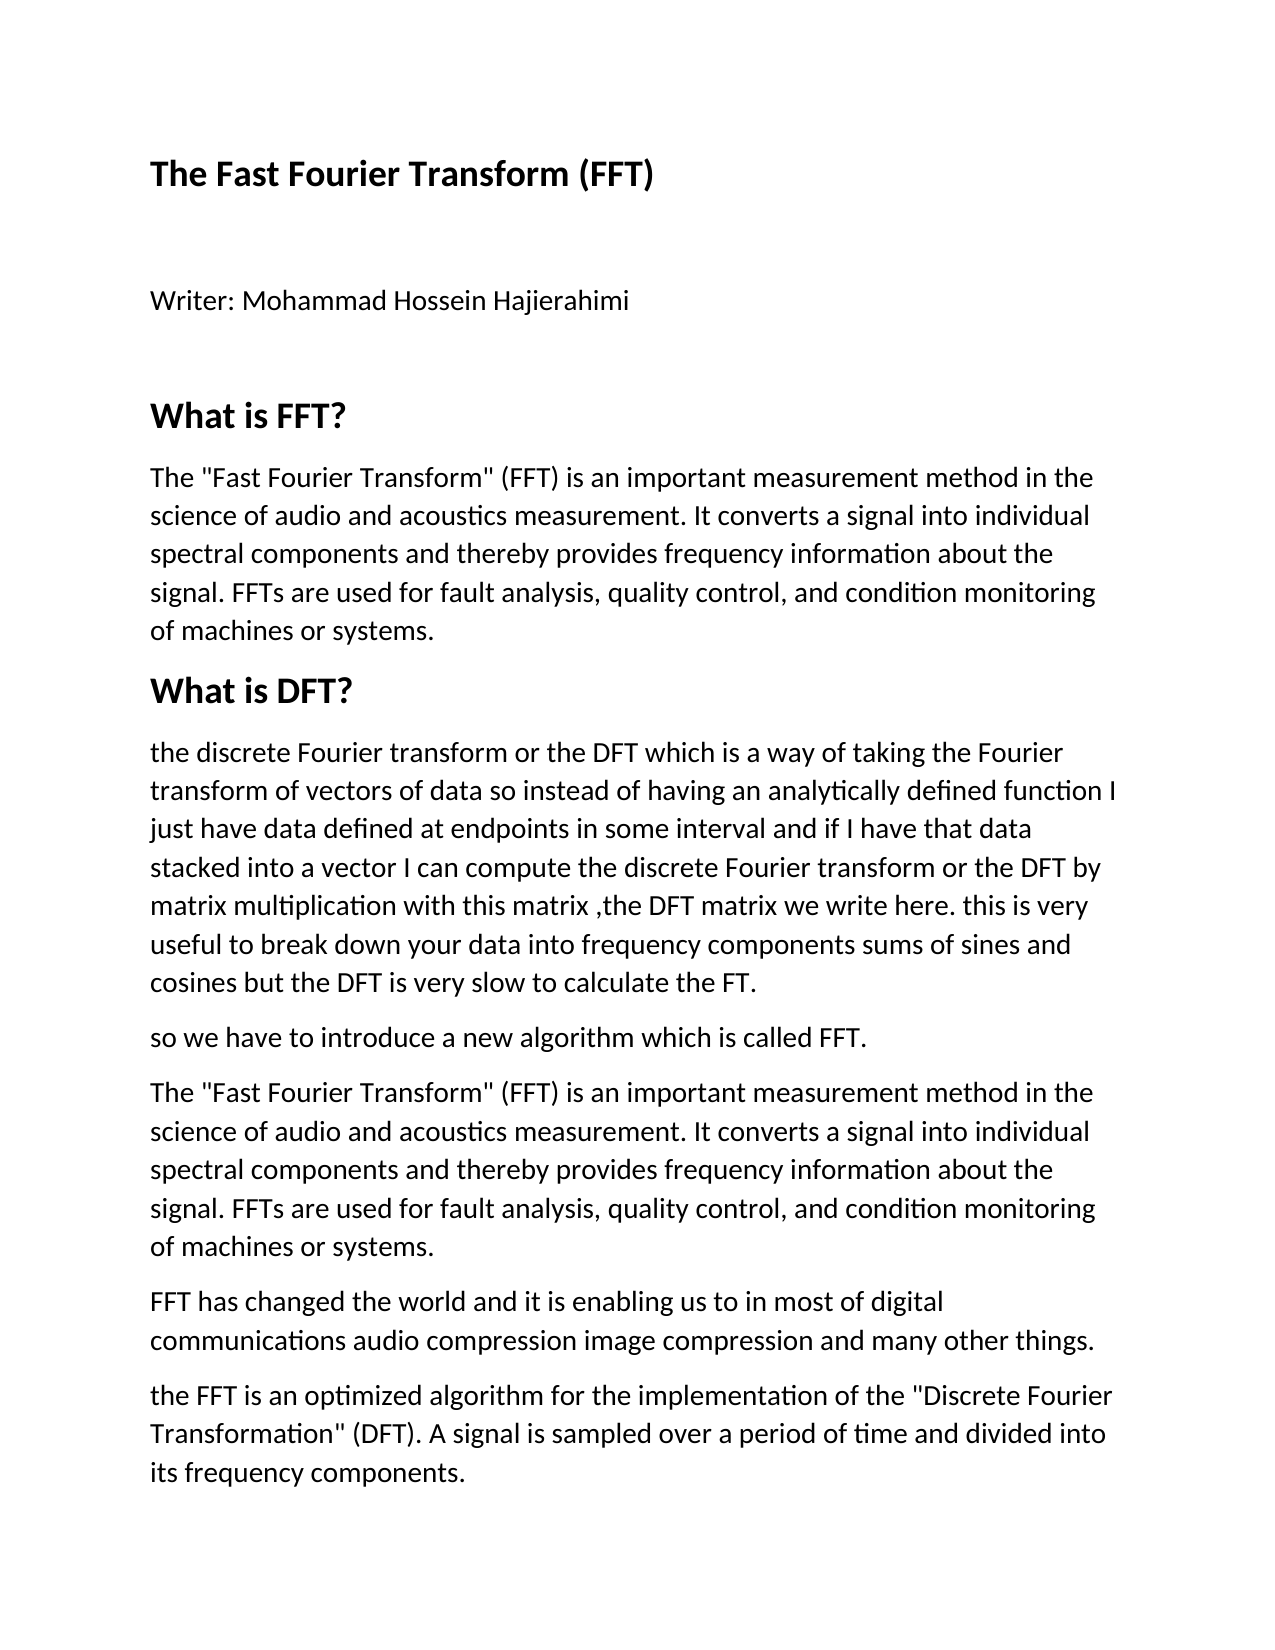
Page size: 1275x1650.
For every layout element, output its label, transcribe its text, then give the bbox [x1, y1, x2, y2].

text The "Fast Fourier Transform" (FFT) is an important measurement method in the science of audio and acoustics measurement. It converts a signal into individual spectral components and thereby provides frequency information about the signal. FFTs are used for fault analysis, quality control, and condition monitoring of machines or systems. [150, 1074, 1125, 1264]
text FFT has changed the world and it is enabling us to in most of digital communications audio compression image compression and many other things. [150, 1283, 1125, 1357]
text Writer: Mohammad Hossein Hajierahimi [150, 282, 1125, 318]
text the FFT is an optimized algorithm for the implementation of the "Discrete Fourier Transformation" (DFT). A signal is sampled over a period of time and divided into its frequency components. [150, 1377, 1125, 1489]
text the discrete Fourier transform or the DFT which is a way of taking the Fourier transform of vectors of data so instead of having an analytically defined function I just have data defined at endpoints in some interval and if I have that data stacked into a vector I can compute the discrete Fourier transform or the DFT by matrix multiplication with this matrix ,the DFT matrix we write here. this is very useful to break down your data into frequency components sums of sines and cosines but the DFT is very slow to calculate the FT. [150, 734, 1125, 1000]
text so we have to introduce a new algorithm which is called FFT. [150, 1019, 1125, 1055]
text The Fast Fourier Transform (FFT) [150, 150, 1125, 196]
text What is DFT? [150, 667, 1125, 713]
text What is FFT? [150, 392, 1125, 438]
text The "Fast Fourier Transform" (FFT) is an important measurement method in the science of audio and acoustics measurement. It converts a signal into individual spectral components and thereby provides frequency information about the signal. FFTs are used for fault analysis, quality control, and condition monitoring of machines or systems. [150, 459, 1125, 648]
